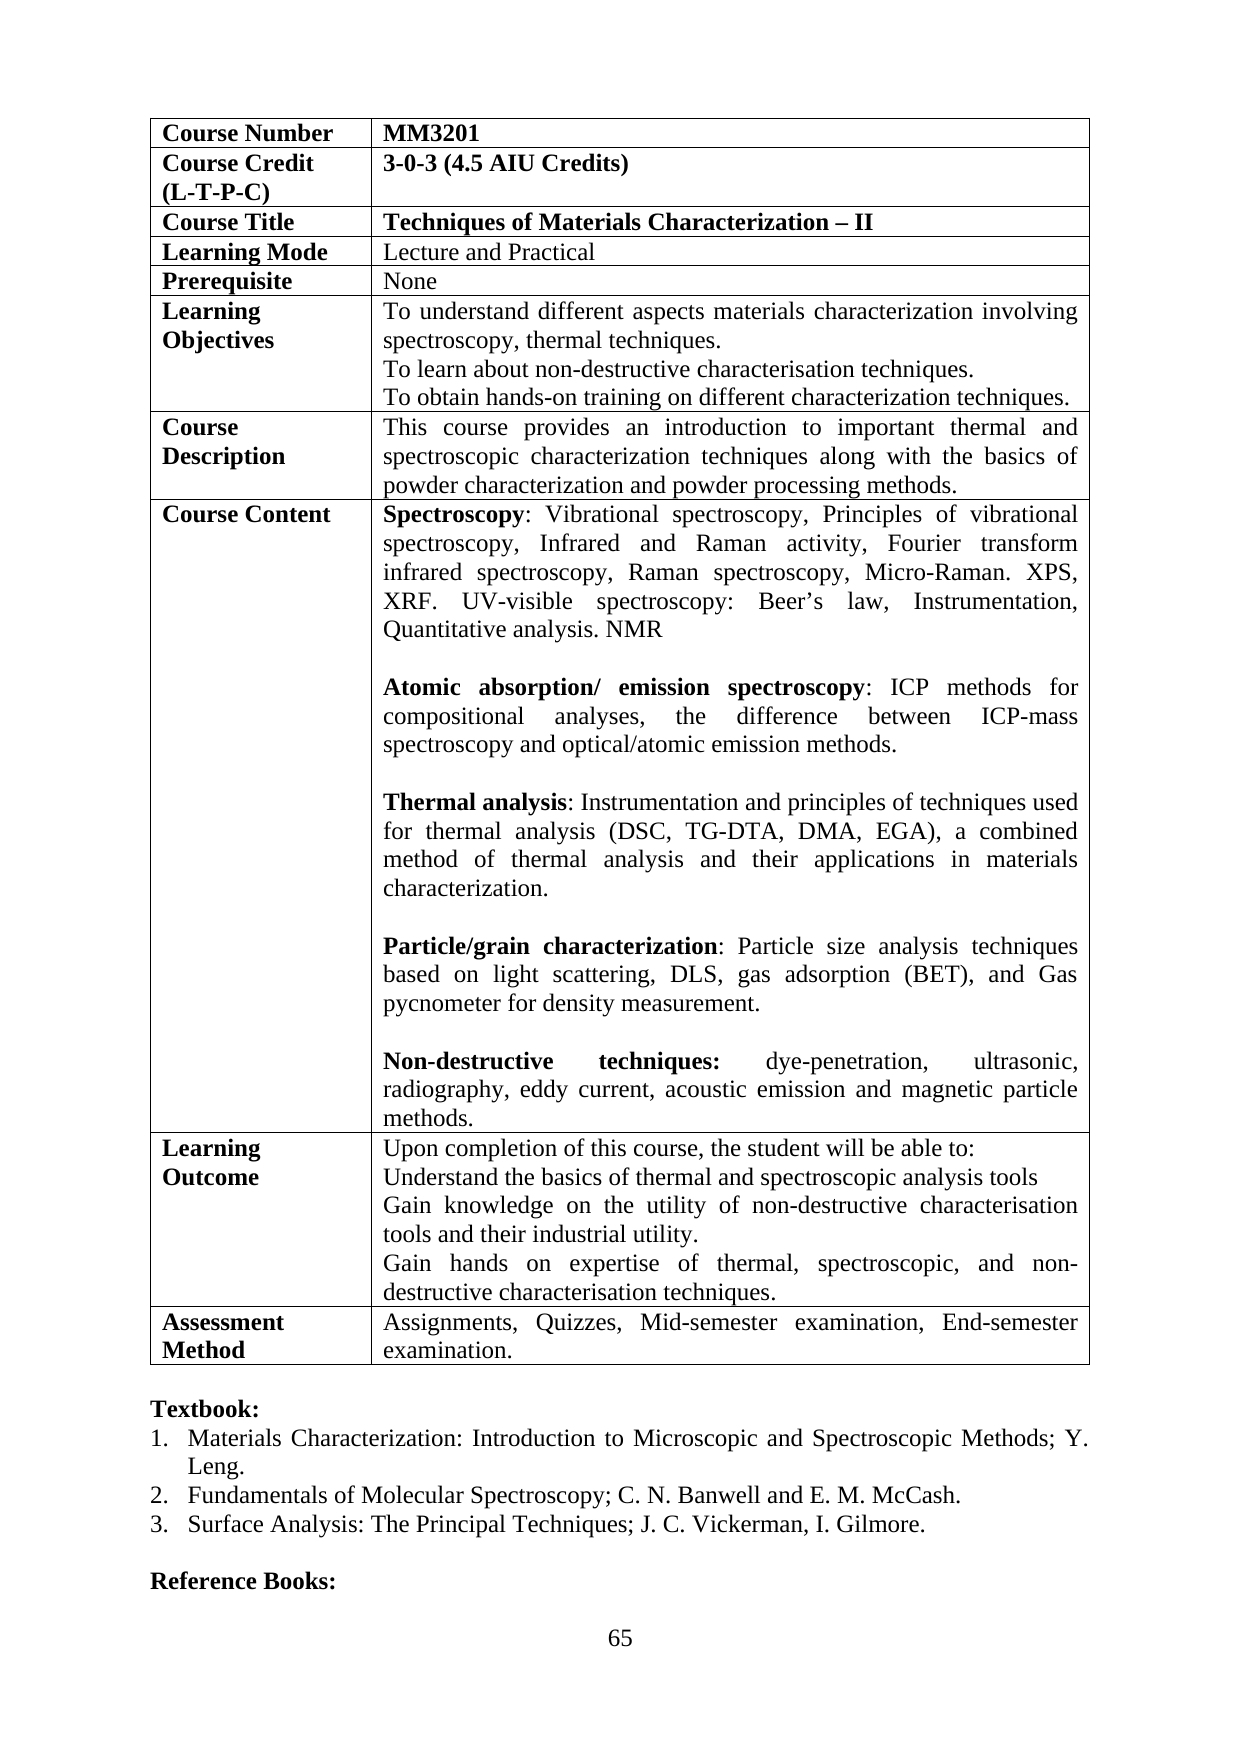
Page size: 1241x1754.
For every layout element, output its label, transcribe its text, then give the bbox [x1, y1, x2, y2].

list Fundamentals of Molecular Spectroscopy; C. N. Banwell and E. M. McCash. [150, 1480, 1090, 1509]
table_cell 3-0-3 (4.5 AIU Credits) [372, 148, 1089, 206]
table_cell Lecture and Practical [372, 237, 1089, 265]
text Textbook: [150, 1394, 1090, 1423]
table_cell Techniques of Materials Characterization – II [372, 207, 1089, 236]
table_cell Course Title [151, 207, 371, 236]
table_cell To understand different aspects materials characterization involving spectroscopy, thermal techniques. To learn about non-destructive characterisation techniques. To obtain hands-on training on different characterization techniques. [372, 296, 1089, 411]
table_cell Course Credit (L-T-P-C) [151, 148, 371, 206]
table_cell Course Description [151, 412, 371, 498]
table_header MM3201 [372, 119, 1089, 147]
table_cell None [372, 266, 1089, 295]
text Reference Books: [150, 1566, 1090, 1595]
table_cell Spectroscopy: Vibrational spectroscopy, Principles of vibrational spectroscopy, Infrared and Raman activity, Fourier transform infrared spectroscopy, Raman spectroscopy, Micro-Raman. XPS, XRF. UV-visible spectroscopy: Beer’s law, Instrumentation, Quantitative analysis. NMR Atomic absorption/ emission spectroscopy: ICP methods for compositional analyses, the difference between ICP-mass spectroscopy and optical/atomic emission methods. Thermal analysis: Instrumentation and principles of techniques used for thermal analysis (DSC, TG-DTA, DMA, EGA), a combined method of thermal analysis and their applications in materials characterization. Particle/grain characterization: Particle size analysis techniques based on light scattering, DLS, gas adsorption (BET), and Gas pycnometer for density measurement. Non-destructive techniques: dye-penetration, ultrasonic, radiography, eddy current, acoustic emission and magnetic particle methods. [372, 500, 1089, 1132]
list Materials Characterization: Introduction to Microscopic and Spectroscopic Methods; Y. Leng. [150, 1423, 1090, 1480]
table_cell Course Content [151, 500, 371, 1132]
table_cell Upon completion of this course, the student will be able to: Understand the basics of thermal and spectroscopic analysis tools Gain knowledge on the utility of non-destructive characterisation tools and their industrial utility. Gain hands on expertise of thermal, spectroscopic, and non-destructive characterisation techniques. [372, 1133, 1089, 1306]
table_cell Assessment Method [151, 1307, 371, 1364]
table_cell Assignments, Quizzes, Mid-semester examination, End-semester examination. [372, 1307, 1089, 1364]
table_cell Learning Mode [151, 237, 371, 265]
table_cell Learning Objectives [151, 296, 371, 411]
table_cell This course provides an introduction to important thermal and spectroscopic characterization techniques along with the basics of powder characterization and powder processing methods. [372, 412, 1089, 498]
list Surface Analysis: The Principal Techniques; J. C. Vickerman, I. Gilmore. [150, 1509, 1090, 1538]
table_cell Prerequisite [151, 266, 371, 295]
table_cell Learning Outcome [151, 1133, 371, 1306]
table_header Course Number [151, 119, 371, 147]
